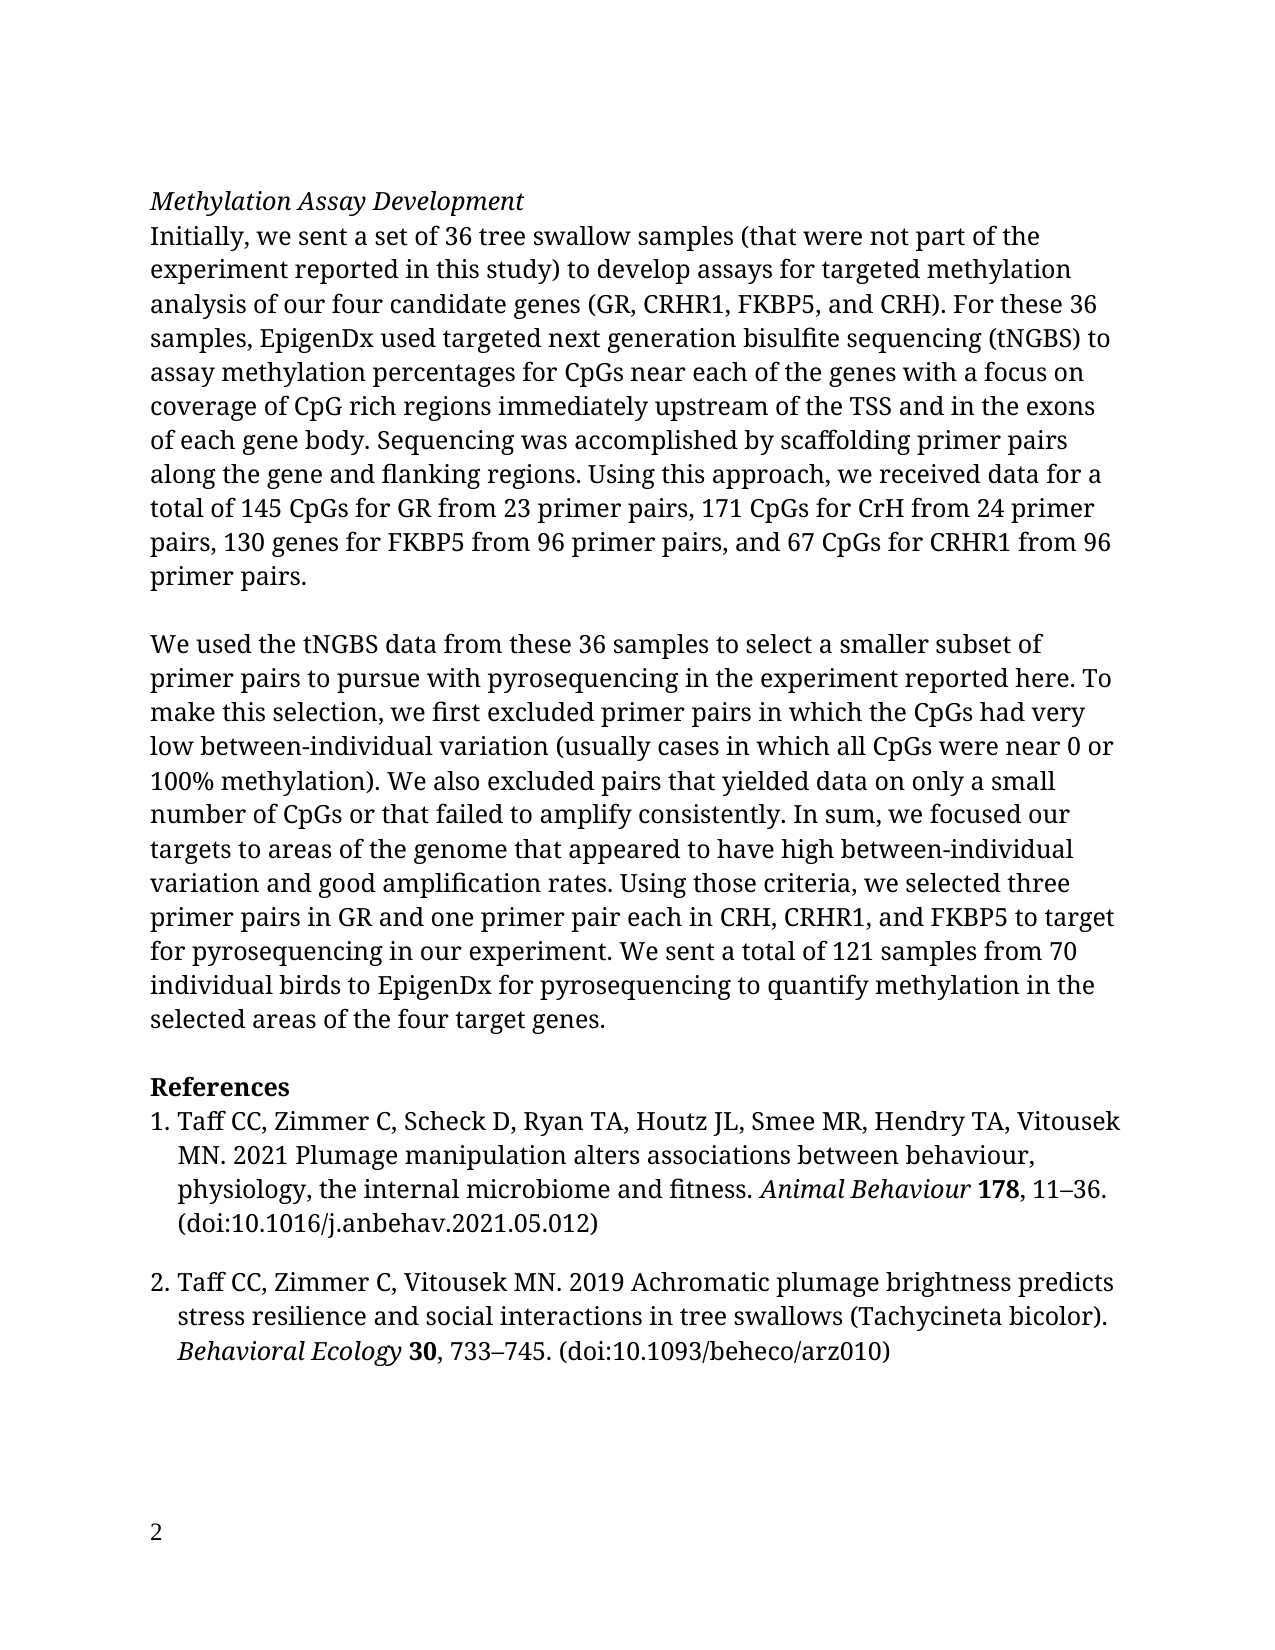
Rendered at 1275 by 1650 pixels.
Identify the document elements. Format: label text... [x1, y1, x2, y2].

text We used the tNGBS data from these 36 samples to select a smaller subset of primer pairs to pursue with pyrosequencing in the experiment reported here. To make this selection, we first excluded primer pairs in which the CpGs had very low between-individual variation (usually cases in which all CpGs were near 0 or 100% methylation). We also excluded pairs that yielded data on only a small number of CpGs or that failed to amplify consistently. In sum, we focused our targets to areas of the genome that appeared to have high between-individual variation and good amplification rates. Using those criteria, we selected three primer pairs in GR and one primer pair each in CRH, CRHR1, and FKBP5 to target for pyrosequencing in our experiment. We sent a total of 121 samples from 70 individual birds to EpigenDx for pyrosequencing to quantify methylation in the selected areas of the four target genes. [150, 627, 1125, 1036]
text Initially, we sent a set of 36 tree swallow samples (that were not part of the experiment reported in this study) to develop assays for targeted methylation analysis of our four candidate genes (GR, CRHR1, FKBP5, and CRH). For these 36 samples, EpigenDx used targeted next generation bisulfite sequencing (tNGBS) to assay methylation percentages for CpGs near each of the genes with a focus on coverage of CpG rich regions immediately upstream of the TSS and in the exons of each gene body. Sequencing was accomplished by scaffolding primer pairs along the gene and flanking regions. Using this approach, we received data for a total of 145 CpGs for GR from 23 primer pairs, 171 CpGs for CrH from 24 primer pairs, 130 genes for FKBP5 from 96 primer pairs, and 67 CpGs for CRHR1 from 96 primer pairs. [150, 218, 1125, 593]
text 1. Taff CC, Zimmer C, Scheck D, Ryan TA, Houtz JL, Smee MR, Hendry TA, Vitousek MN. 2021 Plumage manipulation alters associations between behaviour, physiology, the internal microbiome and fitness. Animal Behaviour 178, 11–36. (doi:10.1016/j.anbehav.2021.05.012) [150, 1104, 1125, 1240]
text 2. Taff CC, Zimmer C, Vitousek MN. 2019 Achromatic plumage brightness predicts stress resilience and social interactions in tree swallows (Tachycineta bicolor). Behavioral Ecology 30, 733–745. (doi:10.1093/beheco/arz010) [150, 1265, 1125, 1367]
text References [150, 1070, 1125, 1104]
text Methylation Assay Development [150, 184, 1125, 218]
